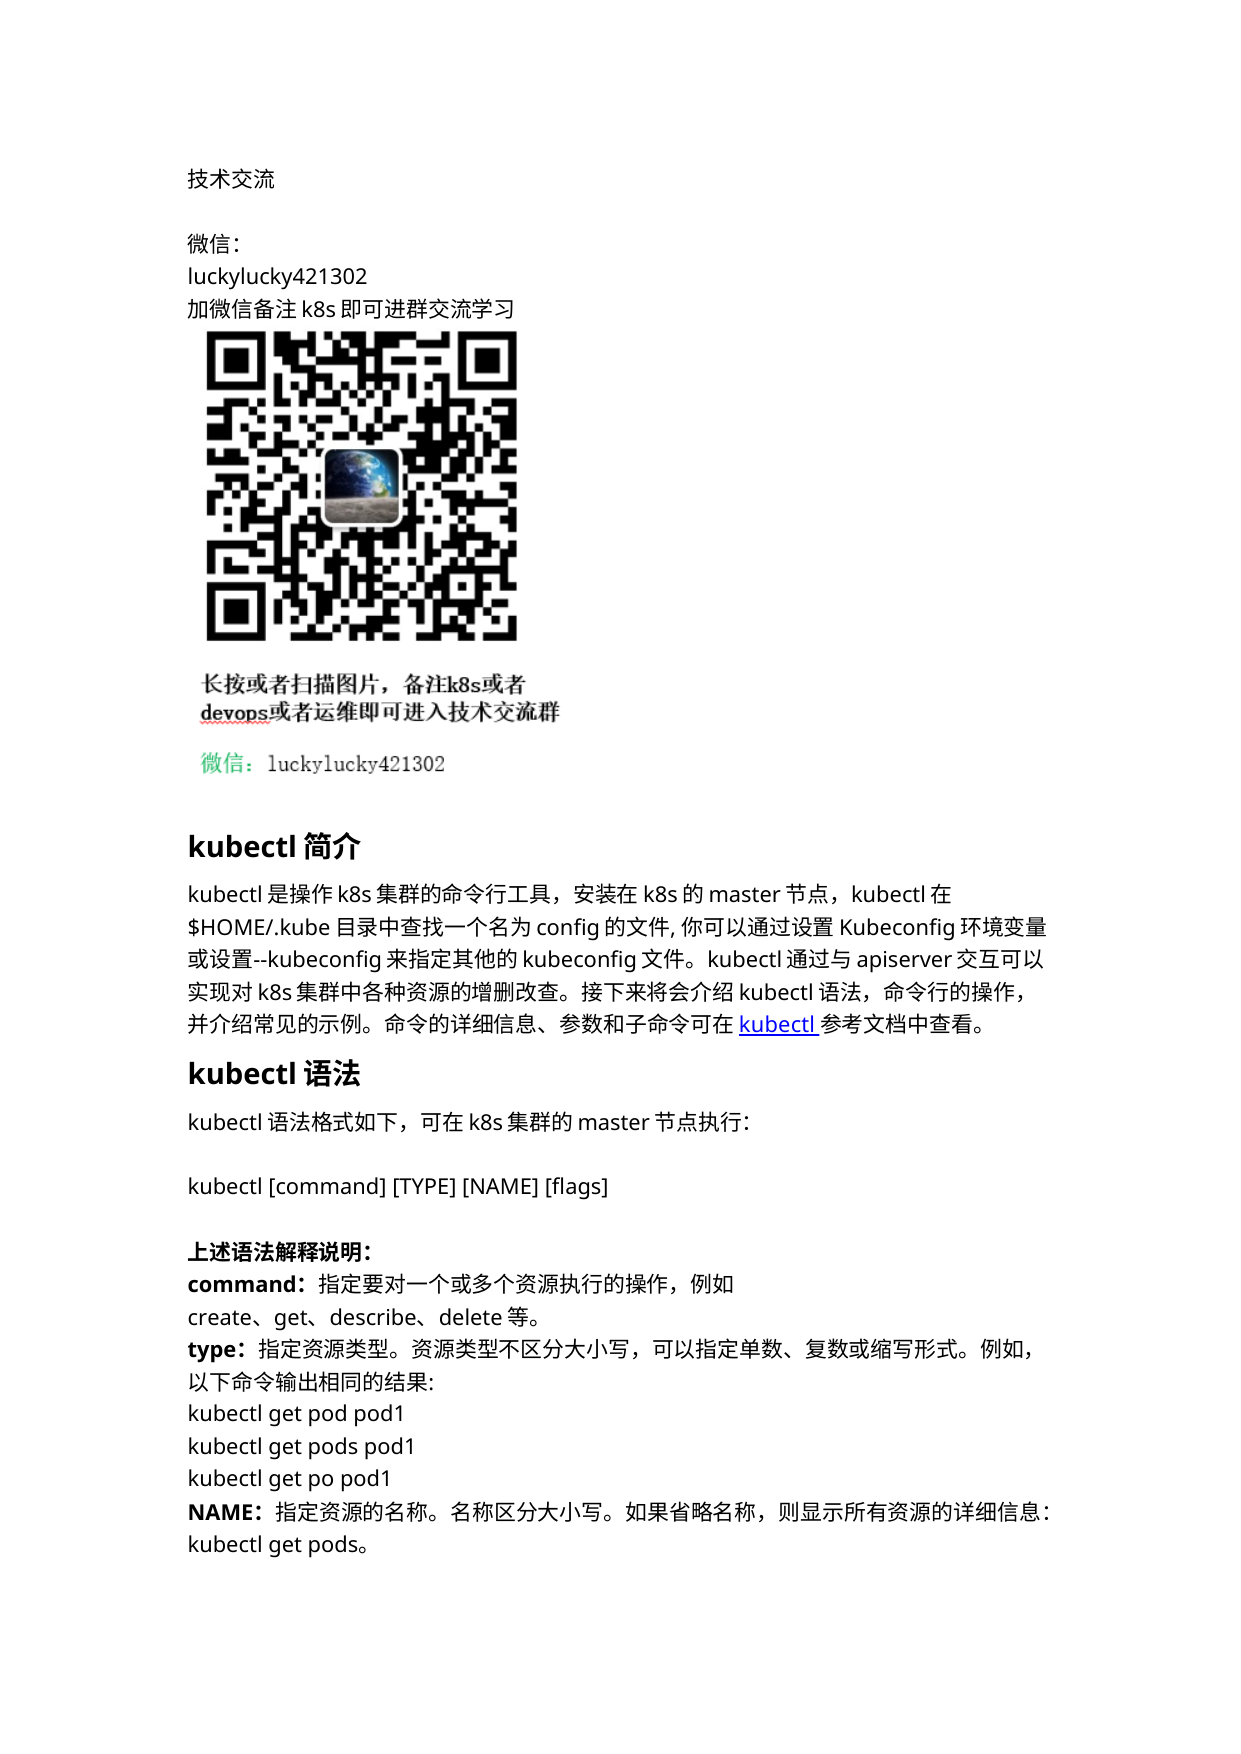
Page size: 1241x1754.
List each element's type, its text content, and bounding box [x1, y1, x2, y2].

text 微信： [187, 227, 1053, 259]
text kubectl是操作k8s集群的命令行工具，安装在k8s的master节点，kubectl在$HOME/.kube目录中查找一个名为config的文件, 你可以通过设置Kubeconfig环境变量或设置--kubeconfig来指定其他的kubeconfig文件。kubectl通过与apiserver交互可以实现对k8s集群中各种资源的增删改查。接下来将会介绍kubectl语法，命令行的操作，并介绍常见的示例。命令的详细信息、参数和子命令可在kubectl参考文档中查看。 [187, 877, 1053, 1039]
text kubectl get pods pod1 [187, 1429, 1053, 1462]
text 技术交流 [187, 162, 1053, 194]
text luckylucky421302 [187, 259, 1053, 292]
text kubectl [command] [TYPE] [NAME] [flags] [187, 1169, 1053, 1202]
text kubectl语法 [187, 1039, 1053, 1104]
text NAME：指定资源的名称。名称区分大小写。如果省略名称，则显示所有资源的详细信息：kubectl get pods。 [187, 1494, 1053, 1559]
text kubectl get pod pod1 [187, 1397, 1053, 1429]
text 加微信备注k8s即可进群交流学习 [187, 292, 1053, 324]
text kubectl语法格式如下，可在k8s集群的master节点执行： [187, 1104, 1053, 1137]
text kubectl简介 [187, 812, 1053, 877]
text command：指定要对一个或多个资源执行的操作，例如create、get、describe、delete等。 [187, 1267, 1053, 1332]
picture [187, 324, 612, 780]
text type：指定资源类型。资源类型不区分大小写，可以指定单数、复数或缩写形式。例如，以下命令输出相同的结果: [187, 1332, 1053, 1397]
text kubectl get po pod1 [187, 1462, 1053, 1494]
text 上述语法解释说明： [187, 1234, 1053, 1267]
